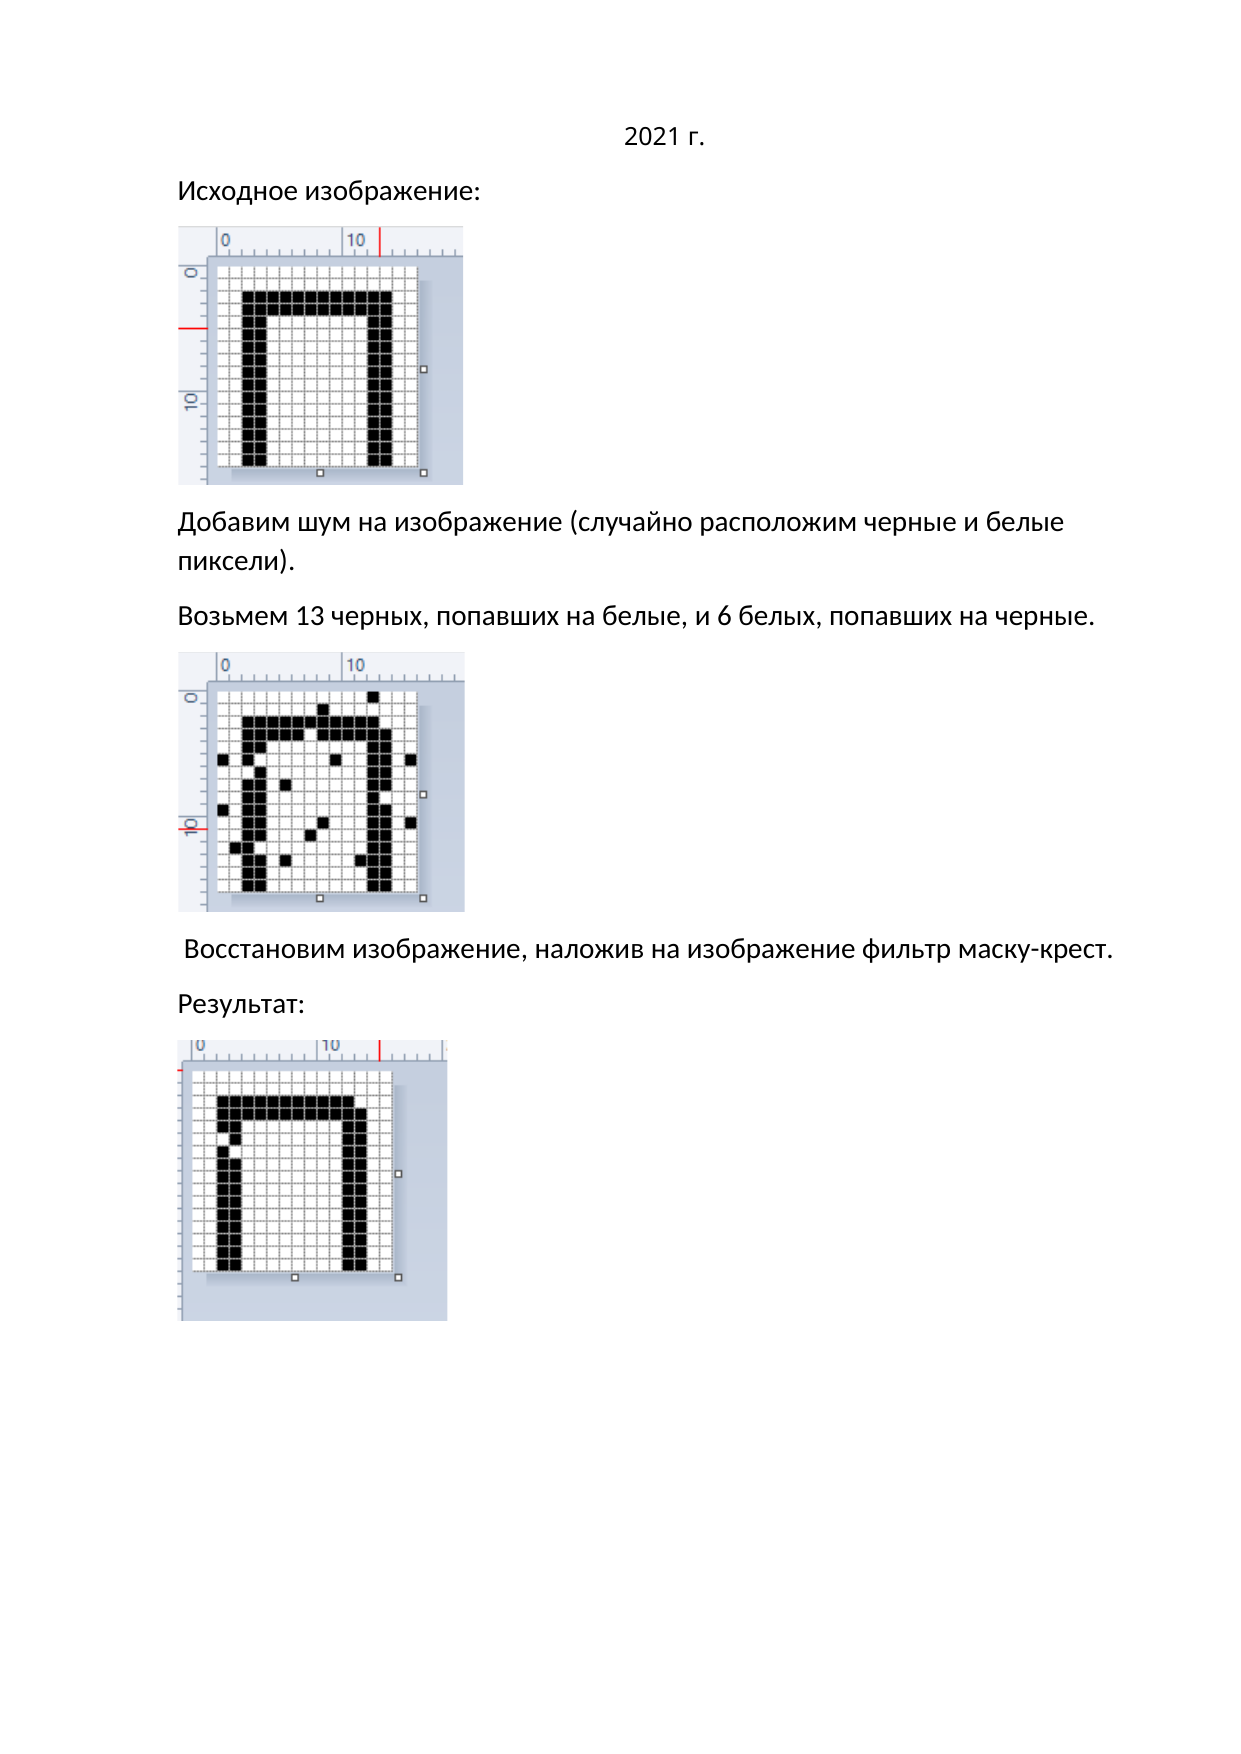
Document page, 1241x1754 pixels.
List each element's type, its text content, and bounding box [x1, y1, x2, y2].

text Возьмем 13 черных, попавших на белые, и 6 белых, попавших на черные. [177, 597, 1152, 632]
text Добавим шум на изображение (случайно расположим черные и белые пиксели). [177, 503, 1152, 577]
text Восстановим изображение, наложив на изображение фильтр маску-крест. [177, 930, 1152, 966]
text Исходное изображение: [177, 172, 1152, 207]
picture [177, 652, 465, 912]
picture [177, 226, 464, 485]
text 2021 г. [177, 118, 1152, 152]
picture [177, 1040, 448, 1321]
text Результат: [177, 985, 1152, 1021]
